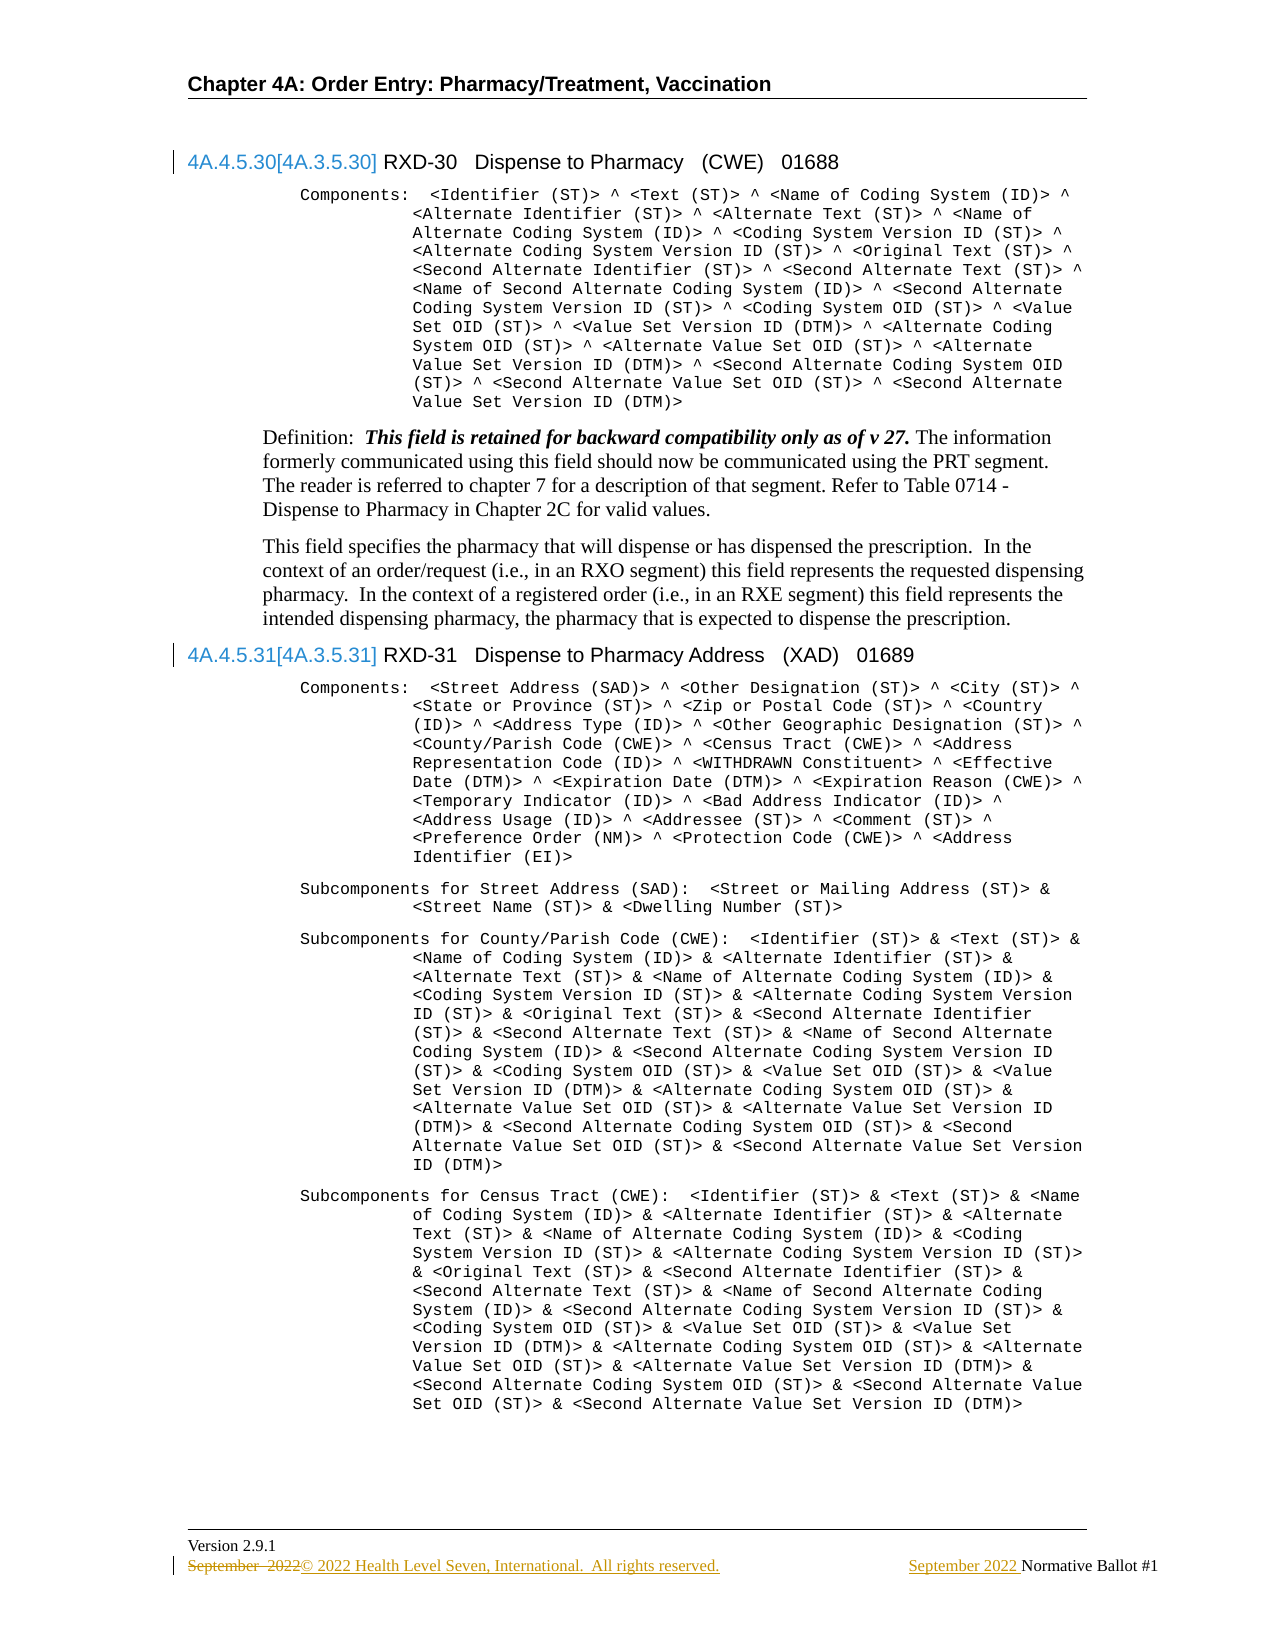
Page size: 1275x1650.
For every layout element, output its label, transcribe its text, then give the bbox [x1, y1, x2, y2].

text Subcomponents for County/Parish Code (CWE): <Identifier (ST)> & <Text (ST)> & <Name of Coding System (ID)> & <Alternate Identifier (ST)> & <Alternate Text (ST)> & <Name of Alternate Coding System (ID)> & <Coding System Version ID (ST)> & <Alternate Coding System Version ID (ST)> & <Original Text (ST)> & <Second Alternate Identifier (ST)> & <Second Alternate Text (ST)> & <Name of Second Alternate Coding System (ID)> & <Second Alternate Coding System Version ID (ST)> & <Coding System OID (ST)> & <Value Set OID (ST)> & <Value Set Version ID (DTM)> & <Alternate Coding System OID (ST)> & <Alternate Value Set OID (ST)> & <Alternate Value Set Version ID (DTM)> & <Second Alternate Coding System OID (ST)> & <Second Alternate Value Set OID (ST)> & <Second Alternate Value Set Version ID (DTM)> [300, 930, 1087, 1176]
text Components: <Street Address (SAD)> ^ <Other Designation (ST)> ^ <City (ST)> ^ <State or Province (ST)> ^ <Zip or Postal Code (ST)> ^ <Country (ID)> ^ <Address Type (ID)> ^ <Other Geographic Designation (ST)> ^ <County/Parish Code (CWE)> ^ <Census Tract (CWE)> ^ <Address Representation Code (ID)> ^ <WITHDRAWN Constituent> ^ <Effective Date (DTM)> ^ <Expiration Date (DTM)> ^ <Expiration Reason (CWE)> ^ <Temporary Indicator (ID)> ^ <Bad Address Indicator (ID)> ^ <Address Usage (ID)> ^ <Addressee (ST)> ^ <Comment (ST)> ^ <Preference Order (NM)> ^ <Protection Code (CWE)> ^ <Address Identifier (EI)> [300, 679, 1087, 868]
text Definition: This field is retained for backward compatibility only as of v 27. The information formerly communicated using this field should now be communicated using the PRT segment. The reader is referred to chapter 7 for a description of that segment. Refer to Table 0714 - Dispense to Pharmacy in Chapter 2C for valid values. [262, 425, 1087, 521]
subtitle RXD-31 Dispense to Pharmacy Address (XAD) 01689 [187, 643, 1087, 667]
subtitle RXD-30 Dispense to Pharmacy (CWE) 01688 [187, 150, 1087, 174]
text This field specifies the pharmacy that will dispense or has dispensed the prescription. In the context of an order/request (i.e., in an RXO segment) this field represents the requested dispensing pharmacy. In the context of a registered order (i.e., in an RXE segment) this field represents the intended dispensing pharmacy, the pharmacy that is expected to dispense the prescription. [262, 534, 1087, 630]
text Subcomponents for Census Tract (CWE): <Identifier (ST)> & <Text (ST)> & <Name of Coding System (ID)> & <Alternate Identifier (ST)> & <Alternate Text (ST)> & <Name of Alternate Coding System (ID)> & <Coding System Version ID (ST)> & <Alternate Coding System Version ID (ST)> & <Original Text (ST)> & <Second Alternate Identifier (ST)> & <Second Alternate Text (ST)> & <Name of Second Alternate Coding System (ID)> & <Second Alternate Coding System Version ID (ST)> & <Coding System OID (ST)> & <Value Set OID (ST)> & <Value Set Version ID (DTM)> & <Alternate Coding System OID (ST)> & <Alternate Value Set OID (ST)> & <Alternate Value Set Version ID (DTM)> & <Second Alternate Coding System OID (ST)> & <Second Alternate Value Set OID (ST)> & <Second Alternate Value Set Version ID (DTM)> [300, 1188, 1087, 1414]
text Subcomponents for Street Address (SAD): <Street or Mailing Address (ST)> & <Street Name (ST)> & <Dwelling Number (ST)> [300, 880, 1087, 918]
